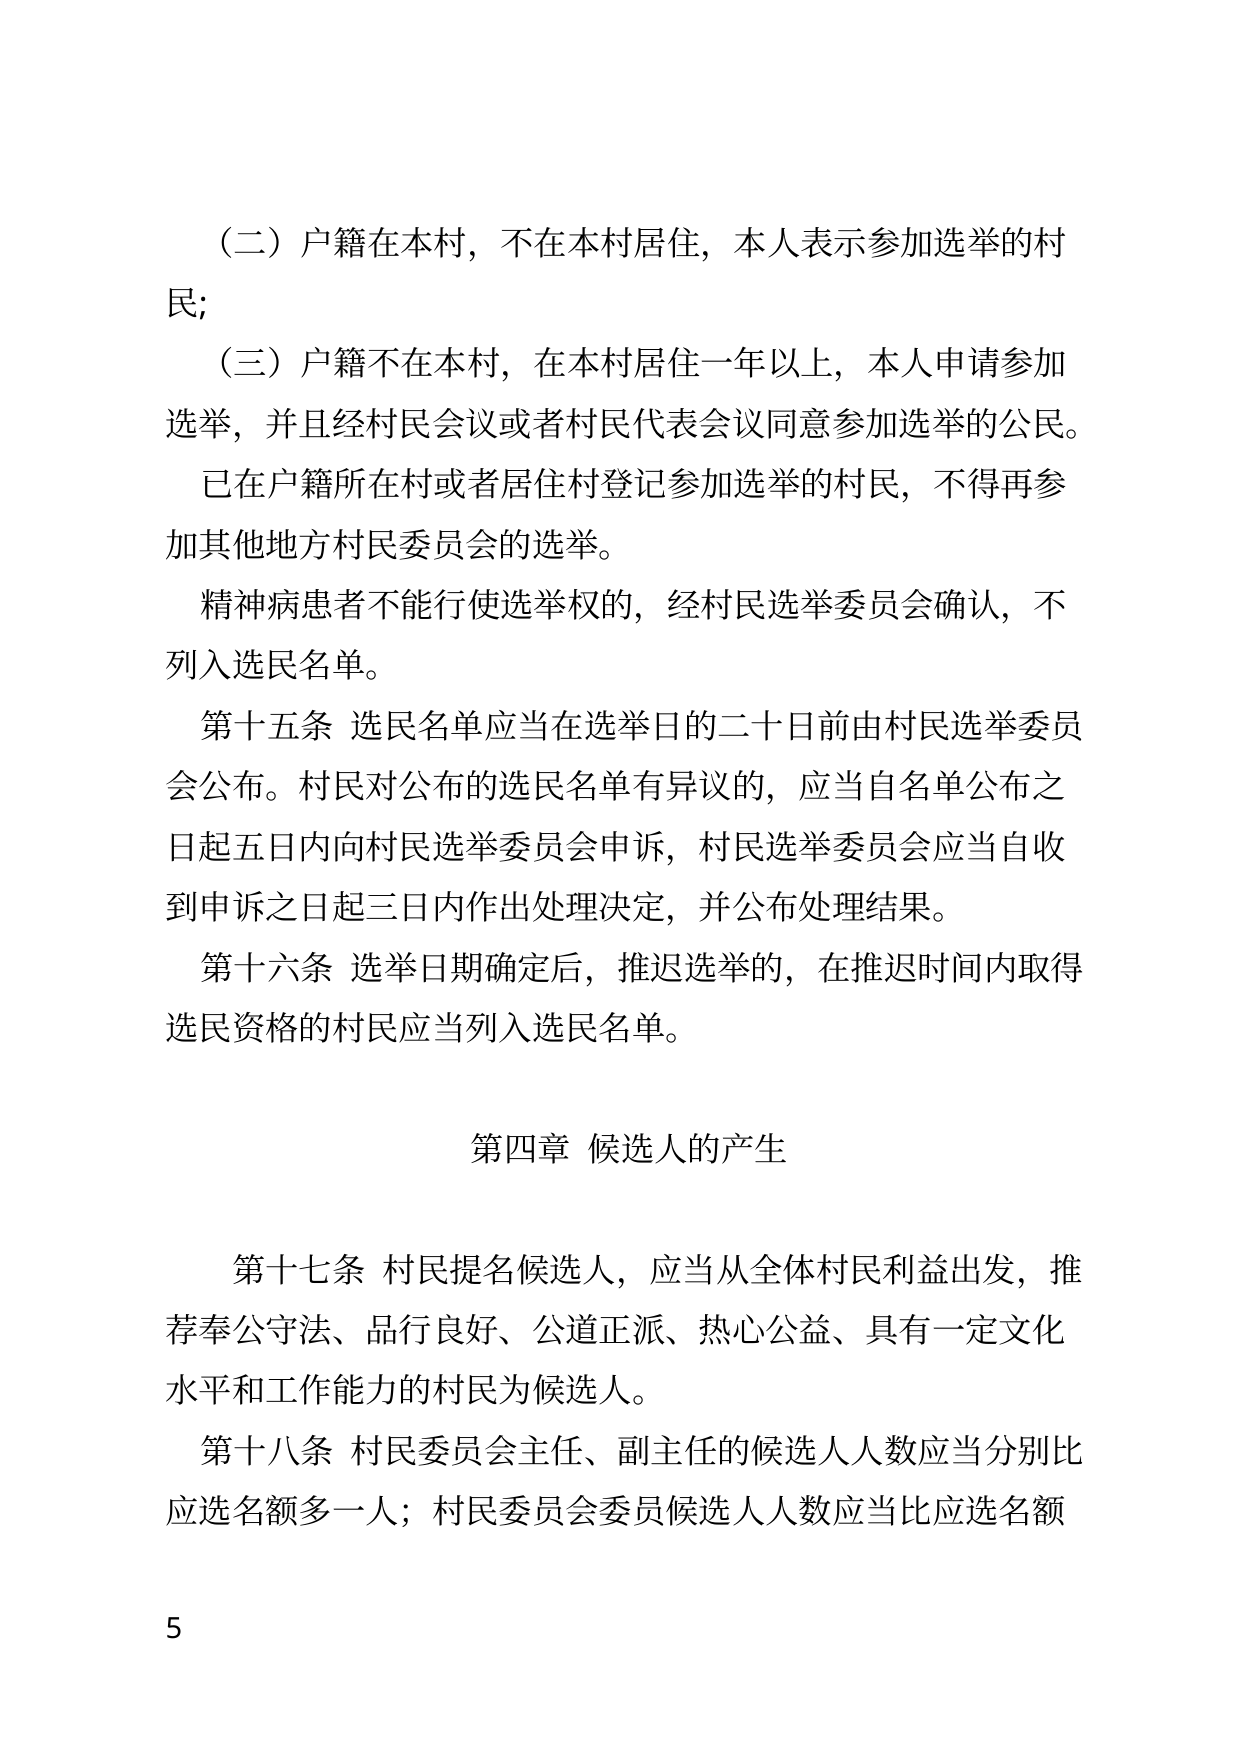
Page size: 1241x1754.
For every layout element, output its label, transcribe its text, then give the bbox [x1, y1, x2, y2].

text 第四章 候选人的产生 [165, 1113, 1093, 1173]
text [165, 1234, 1093, 1536]
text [165, 207, 1093, 448]
text 已在户籍所在村或者居住村登记参加选举的村民，不得再参加其他地方村民委员会的选举。 精神病患者不能行使选举权的，经村民选举委员会确认，不列入选民名单。 第十五条 选民名单应当在选举日的二十日前由村民选举委员会公布。村民对公布的选民名单有异议的，应当自名单公布之日起五日内向村民选举委员会申诉，村民选举委员会应当自收到申诉之日起三日内作出处理决定，并公布处理结果。 第十六条 选举日期确定后，推迟选举的，在推迟时间内取得选民资格的村民应当列入选民名单。 [165, 448, 1093, 1052]
